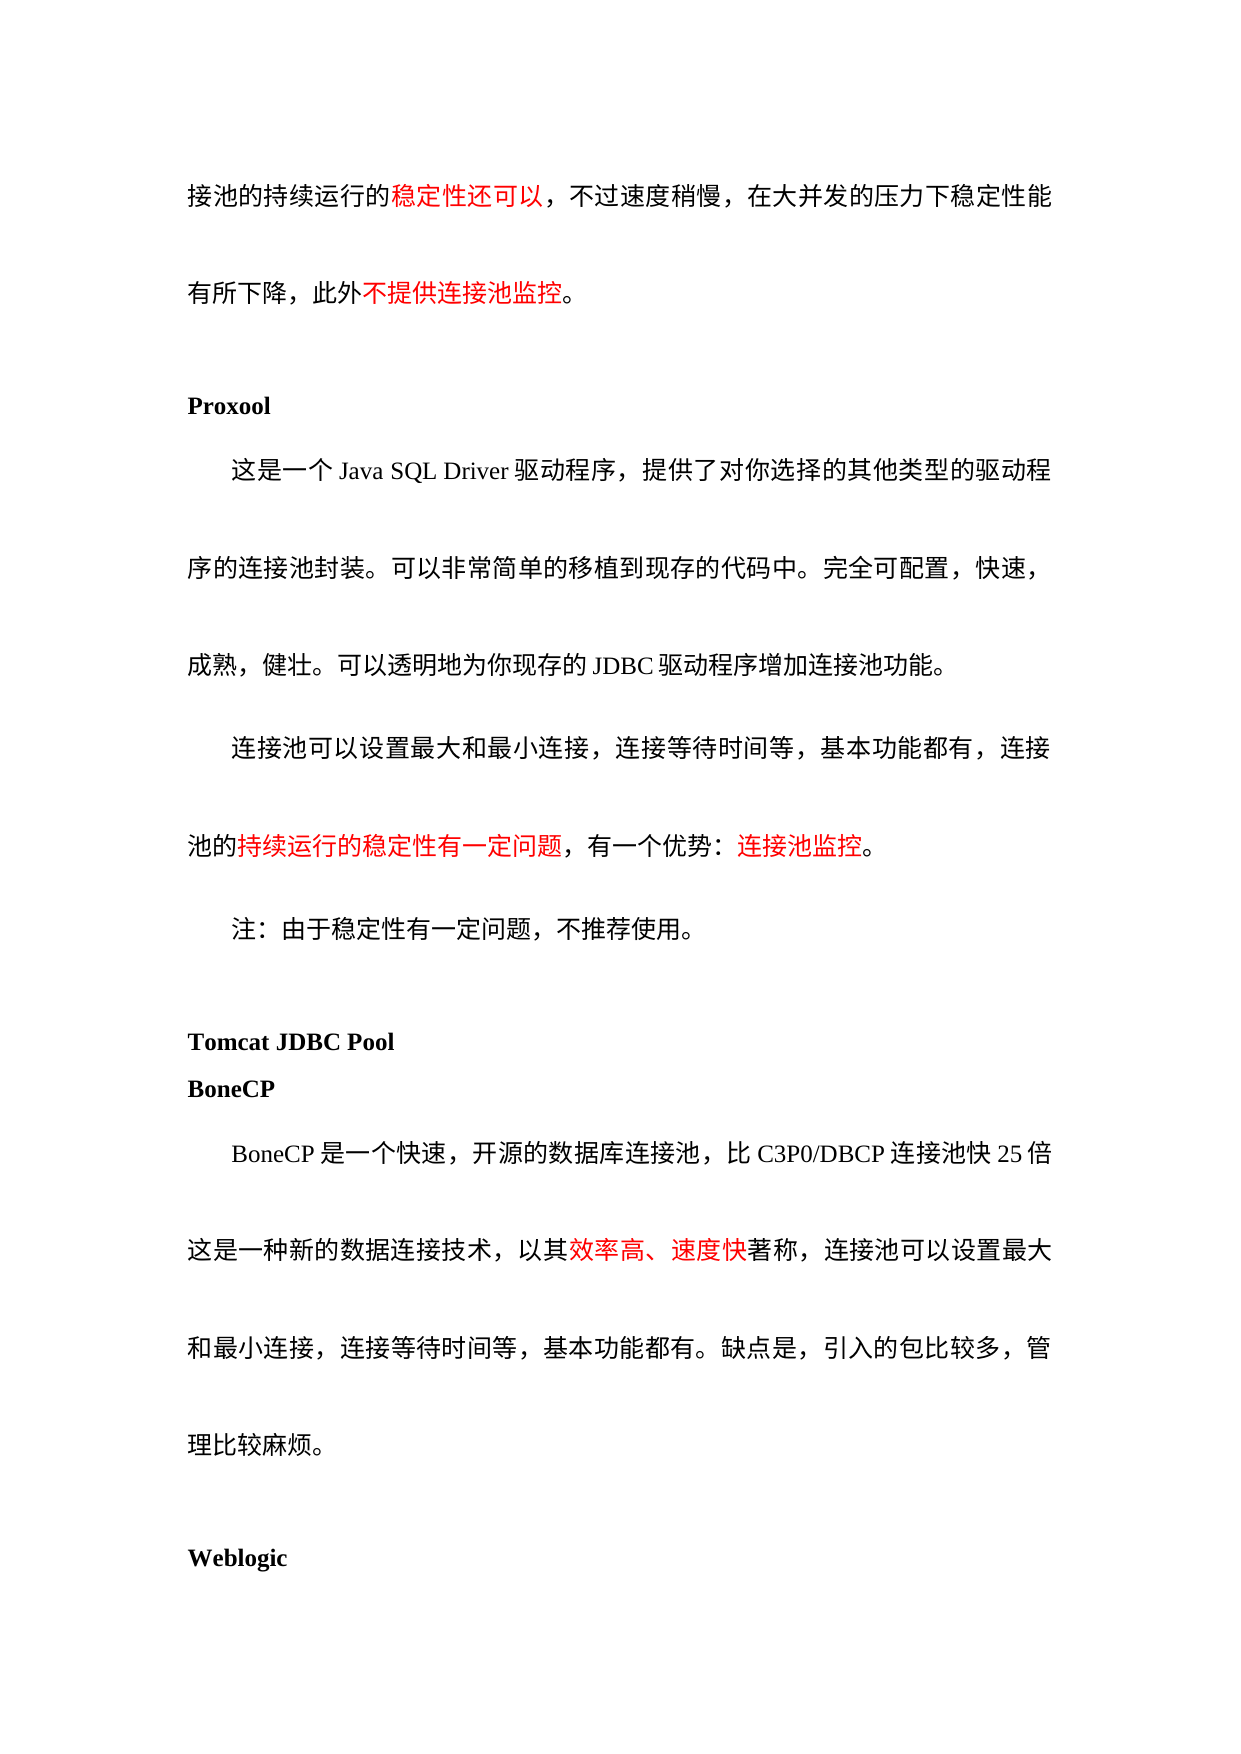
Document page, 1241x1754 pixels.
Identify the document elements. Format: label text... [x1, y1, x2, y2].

subtitle Proxool [187, 389, 1053, 422]
subtitle Weblogic [187, 1541, 1053, 1574]
subtitle Tomcat JDBC Pool [187, 1025, 1053, 1058]
text BoneCP是一个快速，开源的数据库连接池，比C3P0/DBCP连接池快25倍。这是一种新的数据连接技术，以其效率高、速度快著称，连接池可以设置最大和最小连接，连接等待时间等，基本功能都有。缺点是，引入的包比较多，管理比较麻烦。 [187, 1119, 1053, 1476]
text DBCP可以设置最大和最小连接，连接等待时间等，基本的功能都有，此连接池的持续运行的稳定性还可以，不过速度稍慢，在大并发的压力下稳定性能有所下降，此外不提供连接池监控。 [187, 162, 1053, 324]
text 连接池可以设置最大和最小连接，连接等待时间等，基本功能都有，连接池的持续运行的稳定性有一定问题，有一个优势：连接池监控。 [187, 714, 1053, 877]
text 注：由于稳定性有一定问题，不推荐使用。 [187, 895, 1053, 960]
text 这是一个Java SQL Driver驱动程序，提供了对你选择的其他类型的驱动程序的连接池封装。可以非常简单的移植到现存的代码中。完全可配置，快速，成熟，健壮。可以透明地为你现存的JDBC驱动程序增加连接池功能。 [187, 436, 1053, 696]
subtitle BoneCP [187, 1072, 1053, 1104]
